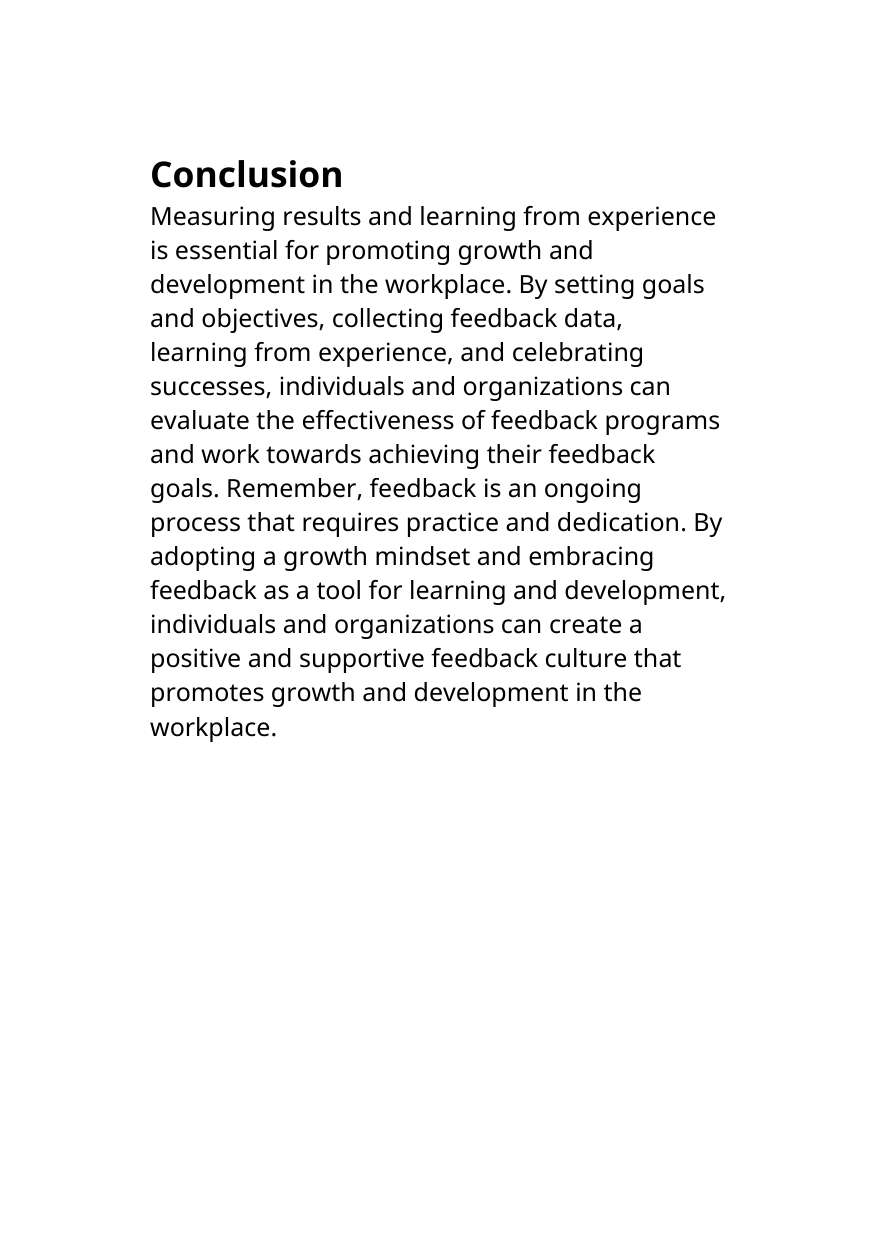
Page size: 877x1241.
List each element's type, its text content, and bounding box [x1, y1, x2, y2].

text Measuring results and learning from experience is essential for promoting growth and development in the workplace. By setting goals and objectives, collecting feedback data, learning from experience, and celebrating successes, individuals and organizations can evaluate the effectiveness of feedback programs and work towards achieving their feedback goals. Remember, feedback is an ongoing process that requires practice and dedication. By adopting a growth mindset and embracing feedback as a tool for learning and development, individuals and organizations can create a positive and supportive feedback culture that promotes growth and development in the workplace. [150, 198, 727, 743]
subtitle Conclusion [150, 150, 727, 198]
